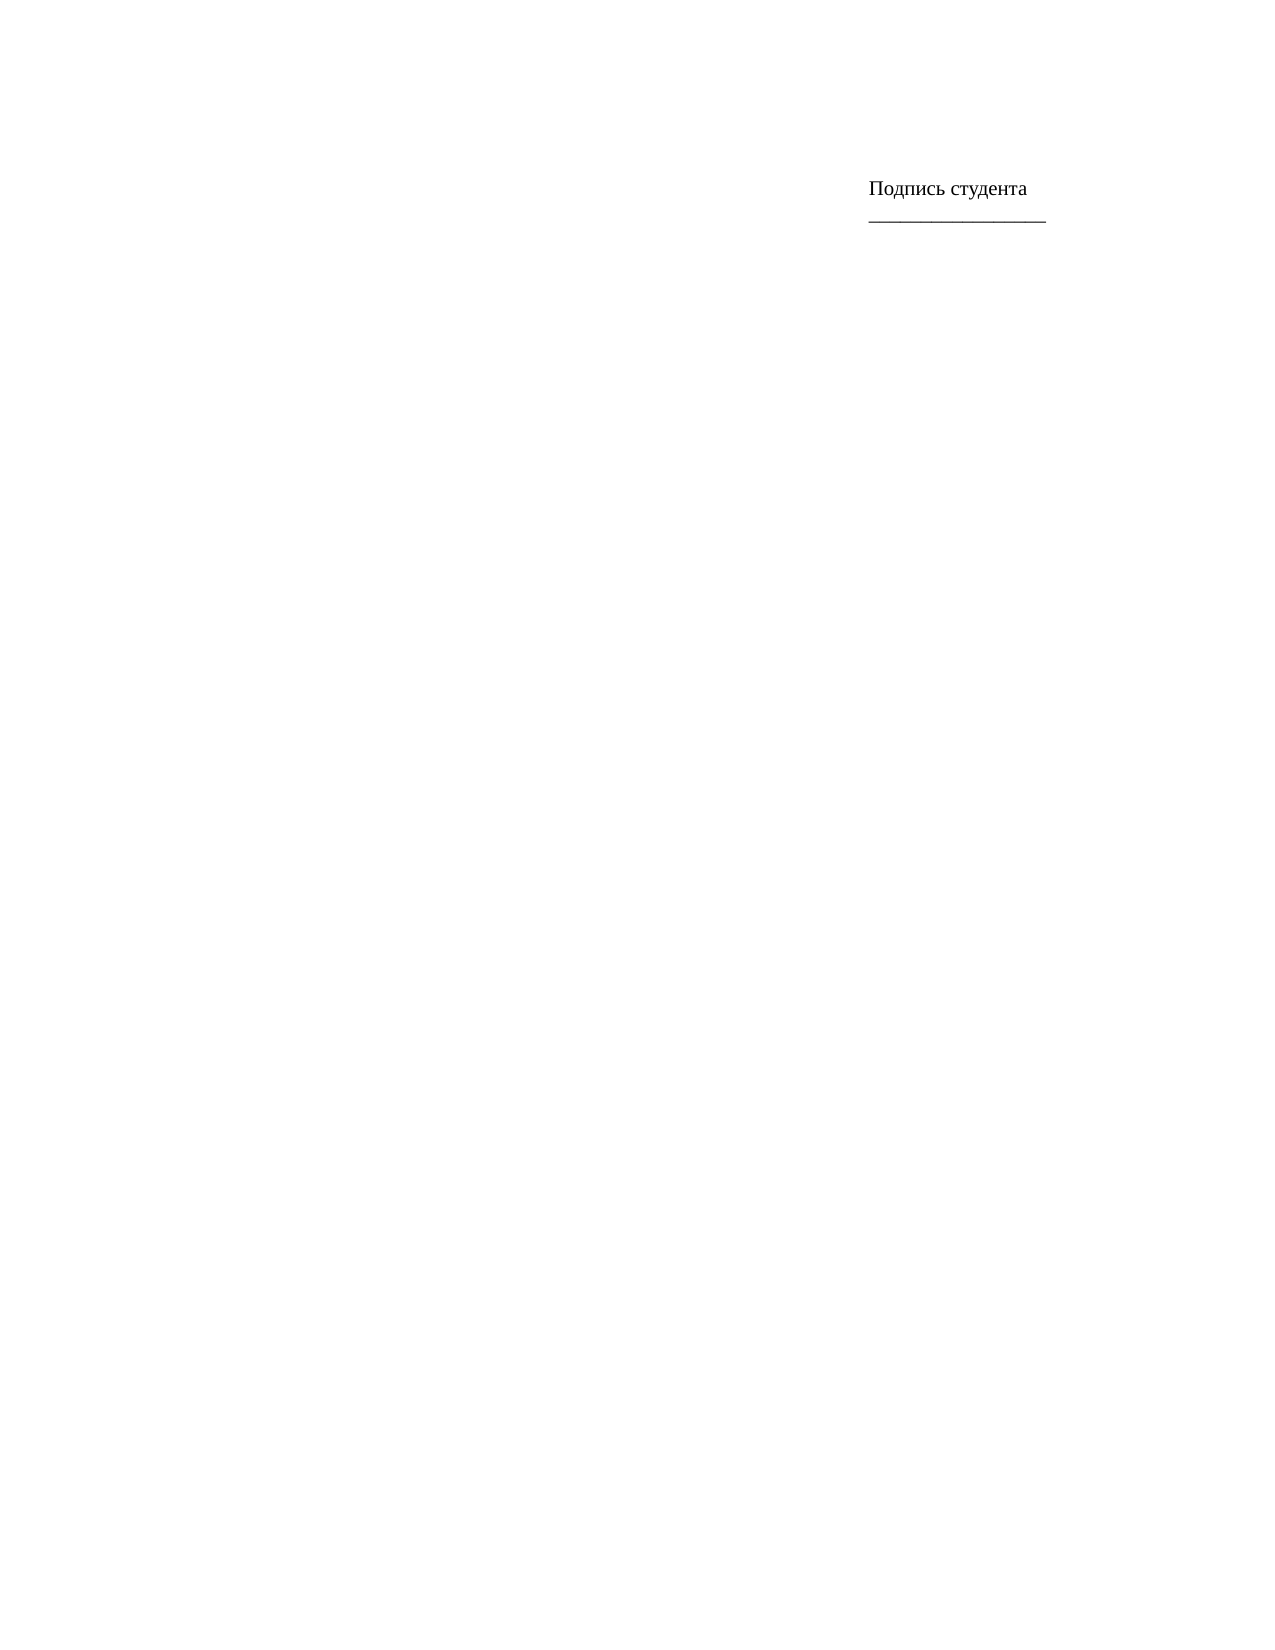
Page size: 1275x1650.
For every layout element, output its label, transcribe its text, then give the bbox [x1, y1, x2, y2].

text Подпись студента _________________ [869, 175, 1125, 225]
